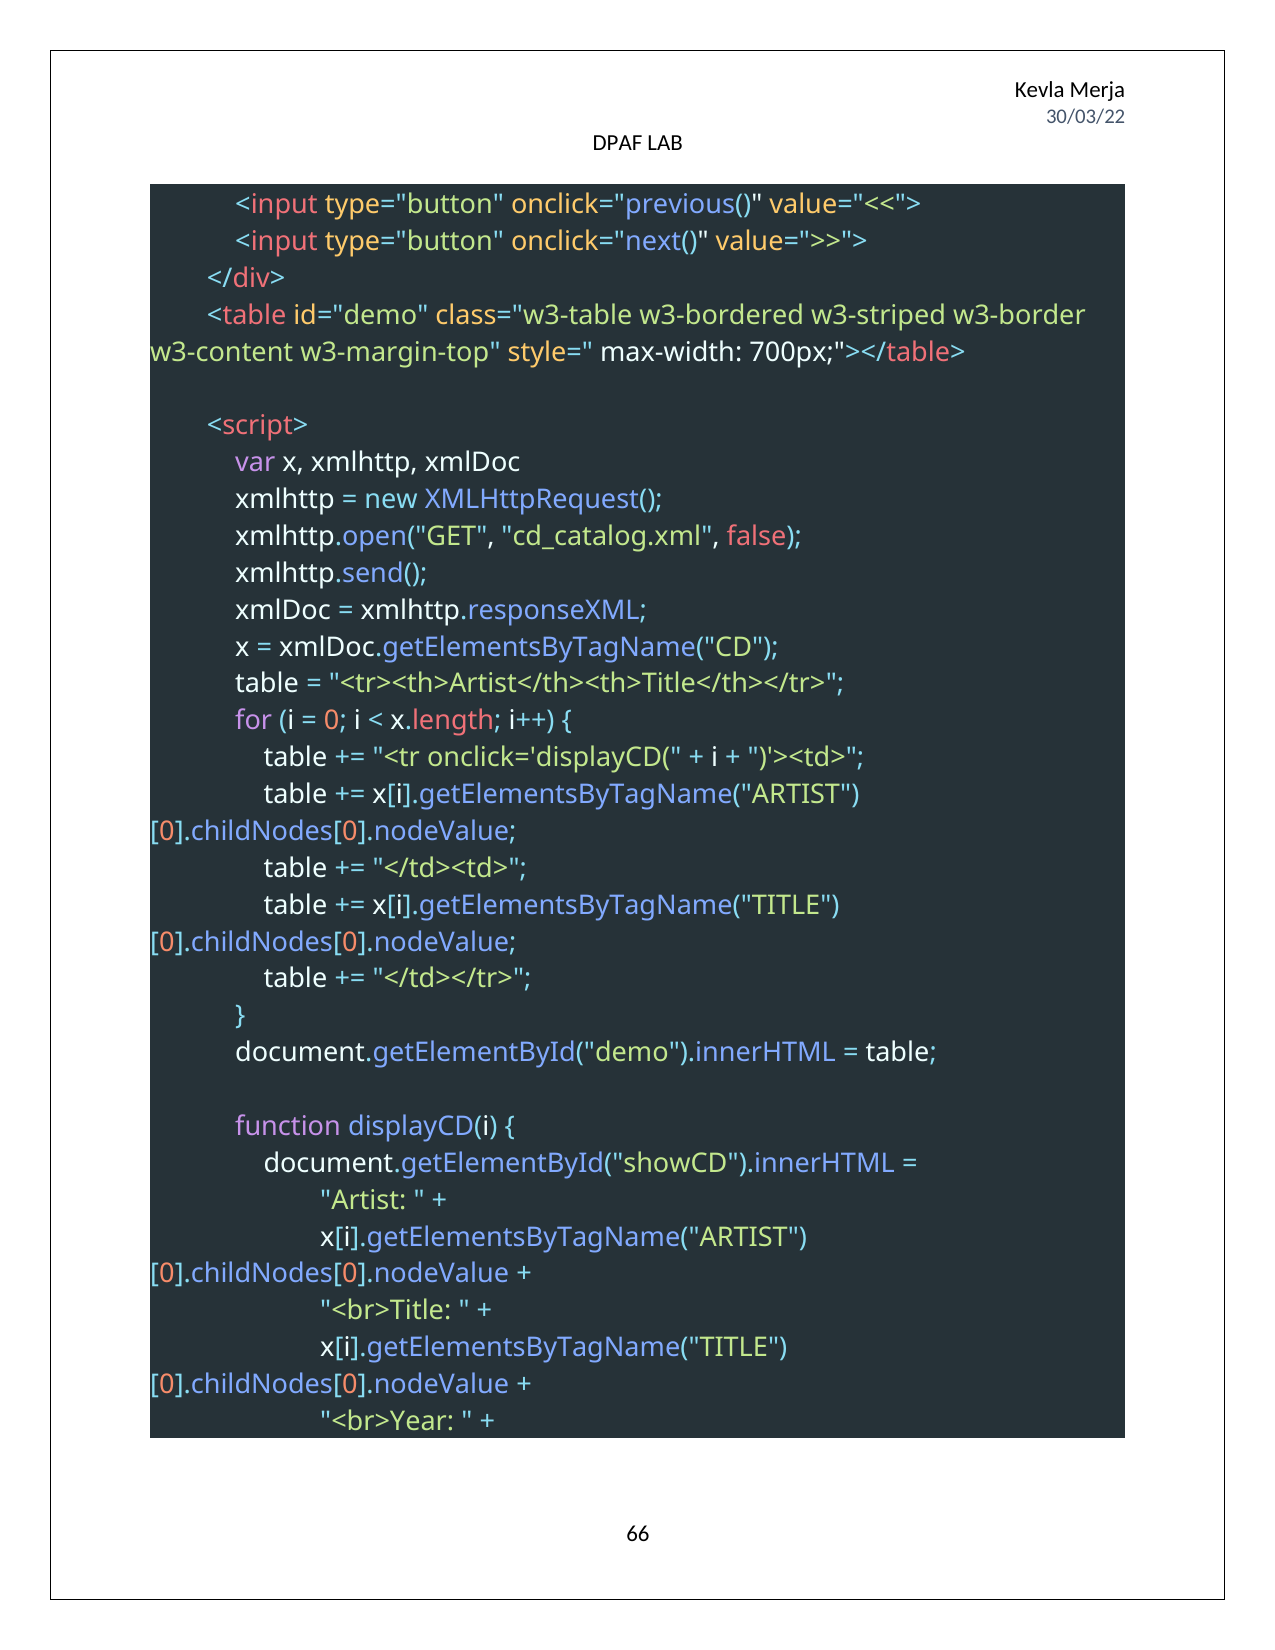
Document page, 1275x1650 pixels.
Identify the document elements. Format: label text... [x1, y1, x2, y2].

text table += "</td></tr>"; [150, 959, 1125, 996]
text x[i].getElementsByTagName("TITLE")[0].childNodes[0].nodeValue + [150, 1328, 1125, 1401]
text </div> [150, 258, 1125, 295]
text "<br>Year: " + [150, 1401, 1125, 1438]
text table += "<tr onclick='displayCD(" + i + ")'><td>"; [150, 738, 1125, 774]
text table += "</td><td>"; [150, 848, 1125, 885]
text document.getElementById("demo").innerHTML = table; [150, 1033, 1125, 1069]
text x[i].getElementsByTagName("ARTIST")[0].childNodes[0].nodeValue + [150, 1217, 1125, 1291]
text xmlhttp = new XMLHttpRequest(); [150, 479, 1125, 516]
text xmlhttp.send(); [150, 553, 1125, 590]
text "<br>Title: " + [150, 1291, 1125, 1328]
text table += x[i].getElementsByTagName("ARTIST")[0].childNodes[0].nodeValue; [150, 774, 1125, 848]
text x = xmlDoc.getElementsByTagName("CD"); [150, 627, 1125, 664]
text <input type="button" onclick="previous()" value="<<"> [150, 184, 1125, 221]
text xmlDoc = xmlhttp.responseXML; [150, 590, 1125, 627]
text document.getElementById("showCD").innerHTML = [150, 1143, 1125, 1180]
text <script> [150, 406, 1125, 443]
text <table id="demo" class="w3-table w3-bordered w3-striped w3-border w3-content w3-margin-top" style=" max-width: 700px;"></table> [150, 295, 1125, 369]
text var x, xmlhttp, xmlDoc [150, 443, 1125, 479]
text table += x[i].getElementsByTagName("TITLE")[0].childNodes[0].nodeValue; [150, 885, 1125, 959]
text "Artist: " + [150, 1180, 1125, 1217]
text xmlhttp.open("GET", "cd_catalog.xml", false); [150, 516, 1125, 553]
text for (i = 0; i < x.length; i++) { [150, 701, 1125, 738]
text function displayCD(i) { [150, 1106, 1125, 1143]
text table = "<tr><th>Artist</th><th>Title</th></tr>"; [150, 664, 1125, 701]
text } [150, 996, 1125, 1033]
text <input type="button" onclick="next()" value=">>"> [150, 221, 1125, 258]
